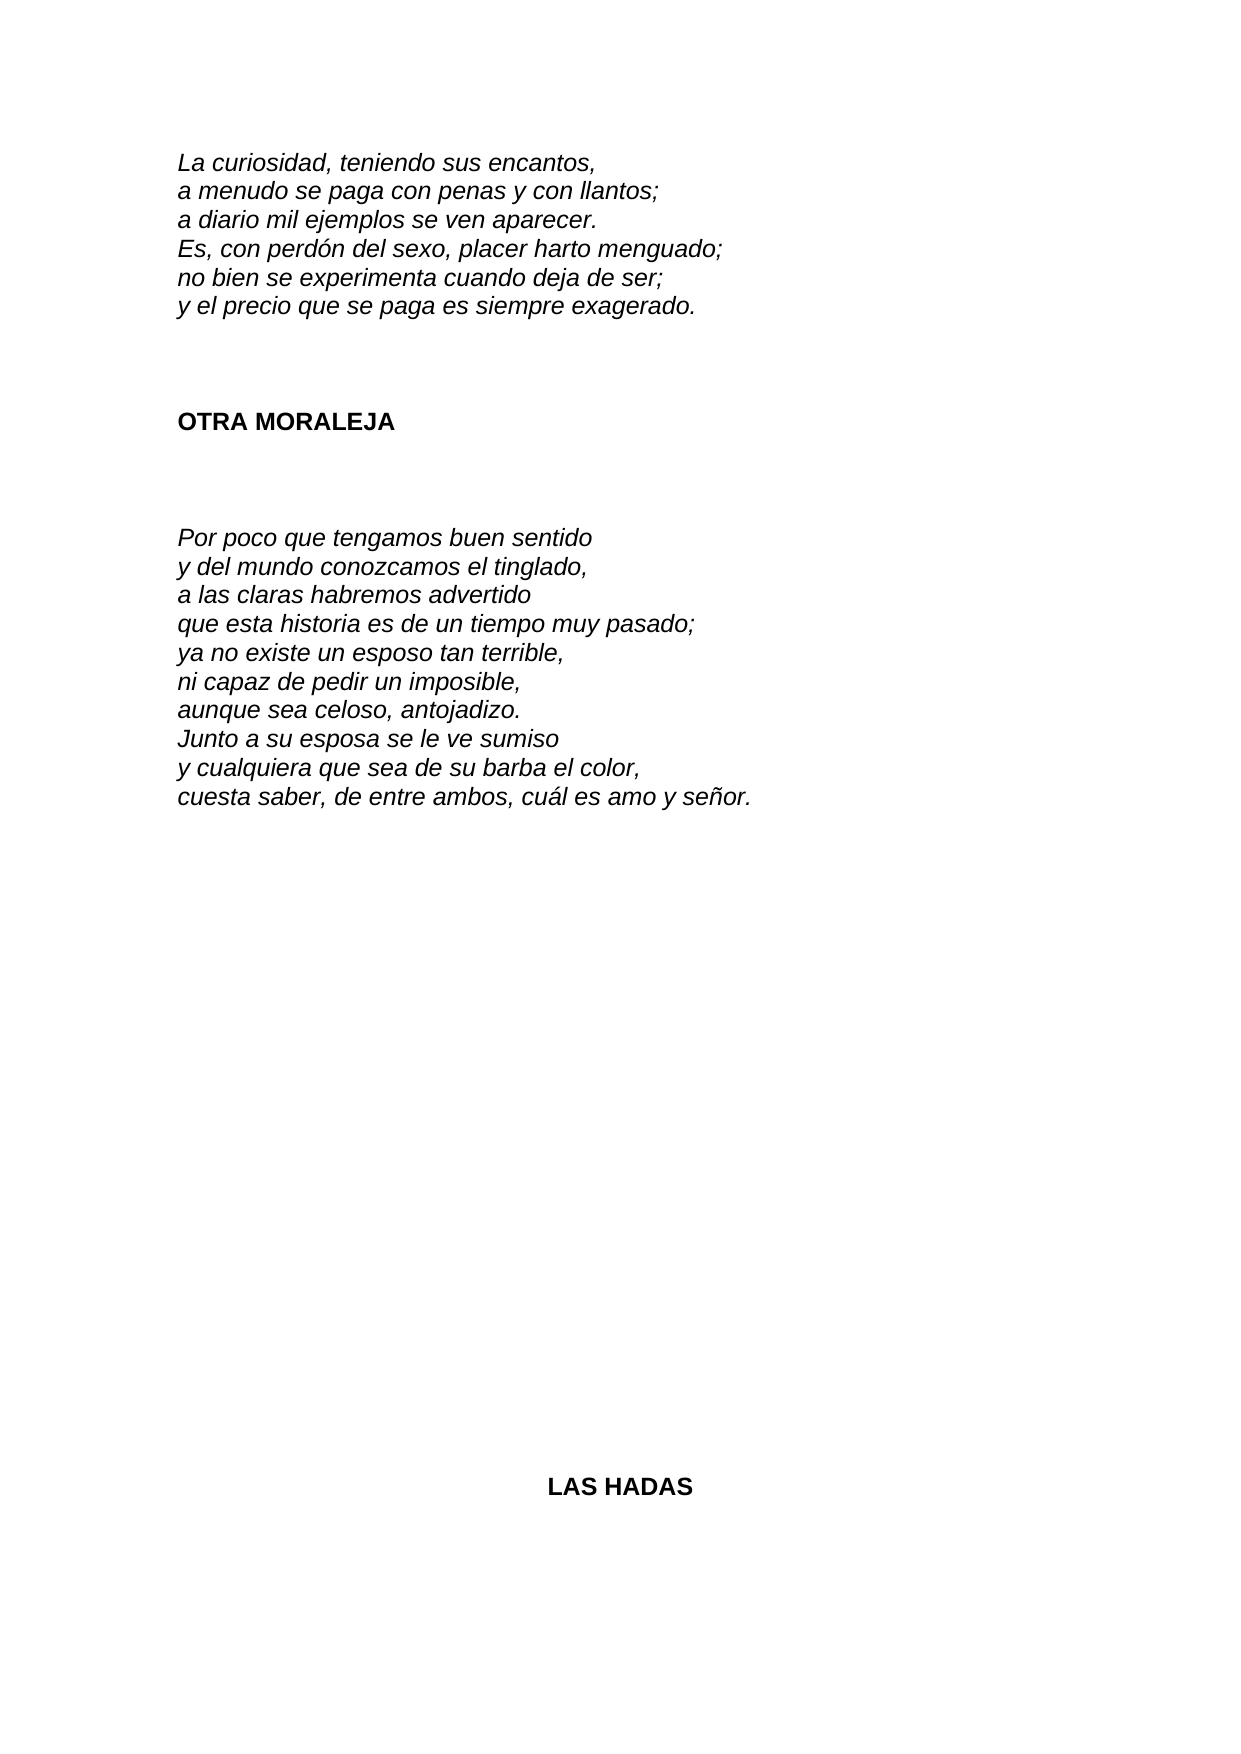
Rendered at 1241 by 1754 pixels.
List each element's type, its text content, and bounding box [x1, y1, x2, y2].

text Por poco que tengamos buen sentido [177, 523, 1063, 552]
text a las claras habremos advertido [177, 581, 1063, 609]
text La curiosidad, teniendo sus encantos, [177, 148, 1063, 176]
text OTRA MORALEJA [177, 407, 1063, 436]
text cuesta saber, de entre ambos, cuál es amo y señor. [177, 782, 1063, 811]
text Es, con perdón del sexo, placer harto menguado; [177, 234, 1063, 263]
text a diario mil ejemplos se ven aparecer. [177, 205, 1063, 234]
text ni capaz de pedir un imposible, [177, 667, 1063, 696]
text ya no existe un esposo tan terrible, [177, 638, 1063, 667]
text y el precio que se paga es siempre exagerado. [177, 291, 1063, 320]
text que esta historia es de un tiempo muy pasado; [177, 609, 1063, 638]
text no bien se experimenta cuando deja de ser; [177, 263, 1063, 291]
text Junto a su esposa se le ve sumiso [177, 724, 1063, 753]
text y del mundo conozcamos el tinglado, [177, 552, 1063, 581]
text a menudo se paga con penas y con llantos; [177, 176, 1063, 205]
text y cualquiera que sea de su barba el color, [177, 753, 1063, 782]
text aunque sea celoso, antojadizo. [177, 696, 1063, 724]
text LAS HADAS [177, 1472, 1063, 1501]
